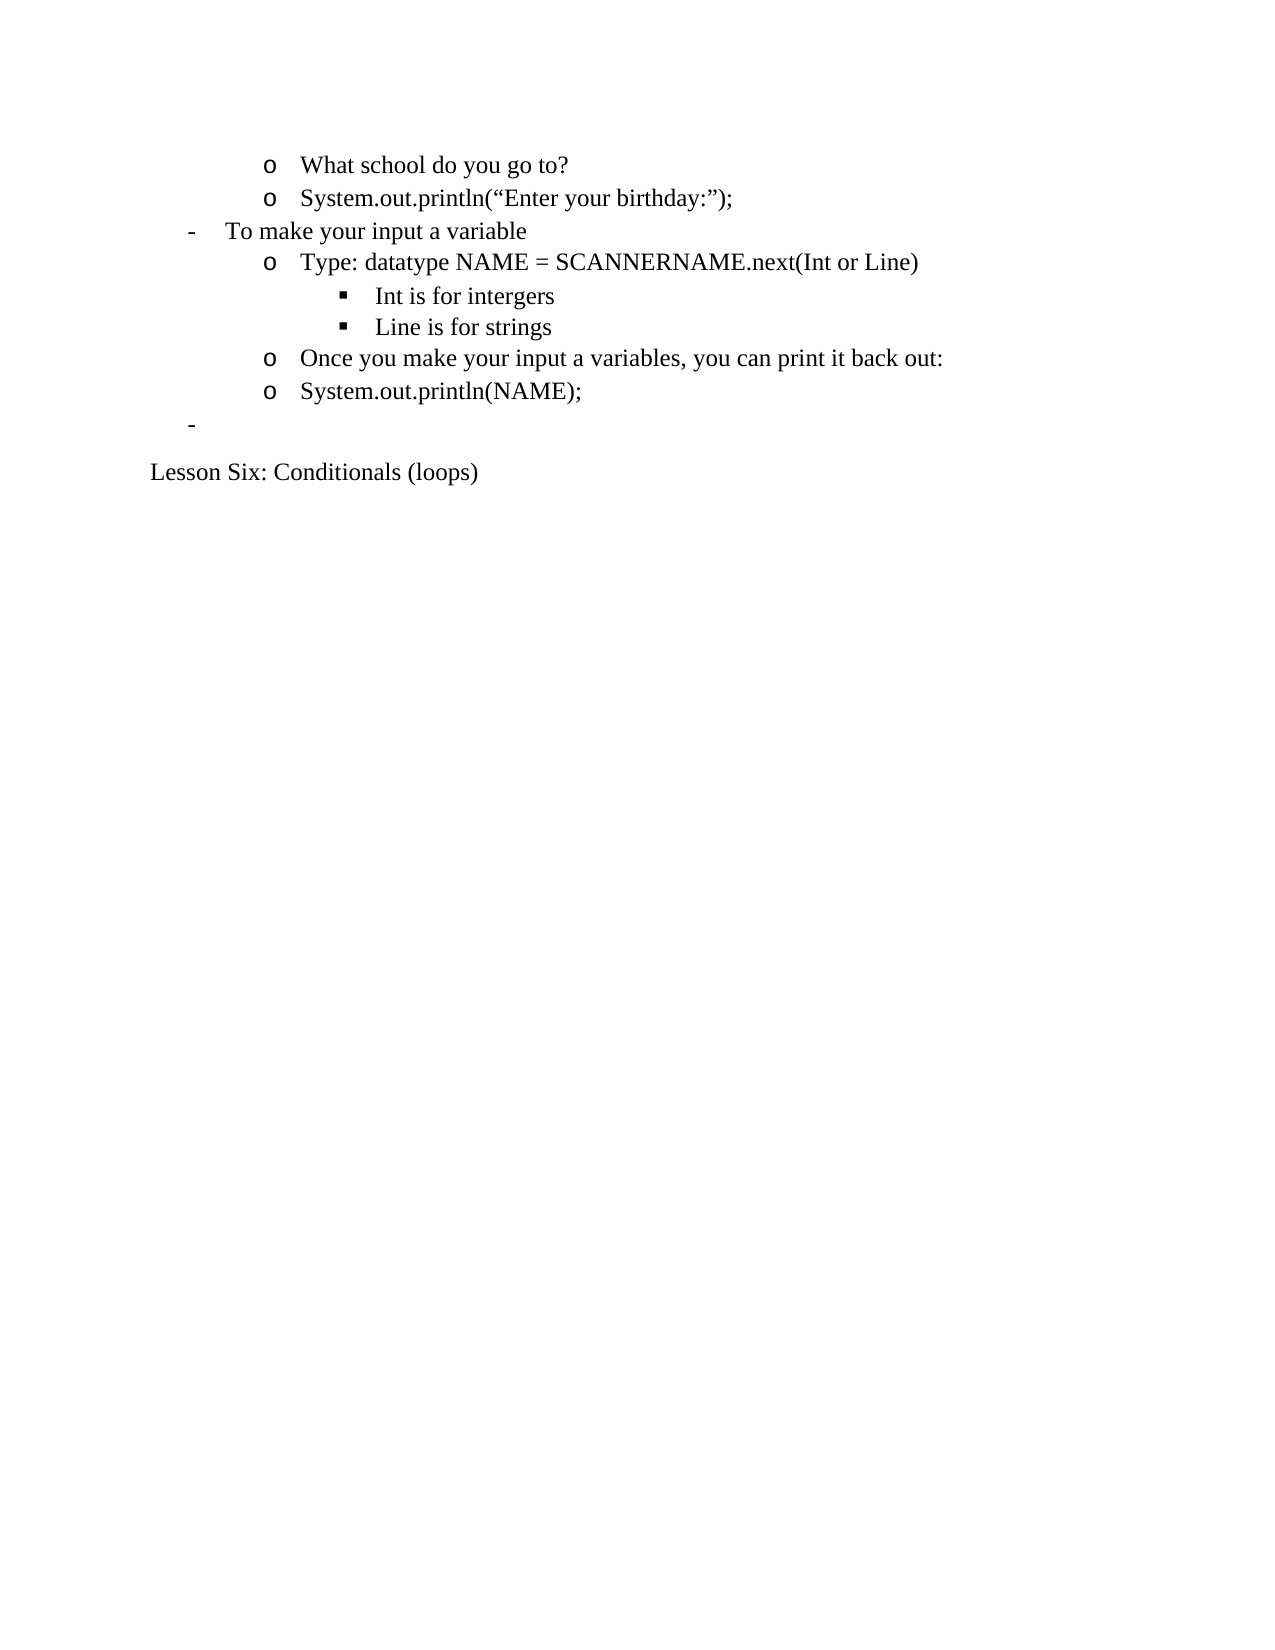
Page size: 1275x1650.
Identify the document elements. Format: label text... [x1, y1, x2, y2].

list Type: datatype NAME = SCANNERNAME.next(Int or Line) [262, 247, 1125, 278]
list What school do you go to? [262, 150, 1125, 181]
list System.out.println(“Enter your birthday:”); [262, 183, 1125, 214]
list Int is for intergers [337, 281, 1125, 309]
list To make your input a variable [187, 216, 1125, 245]
list Once you make your input a variables, you can print it back out: [262, 343, 1125, 374]
text Lesson Six: Conditionals (loops) [150, 457, 1125, 486]
list System.out.println(NAME); [262, 376, 1125, 407]
list Line is for strings [337, 312, 1125, 341]
